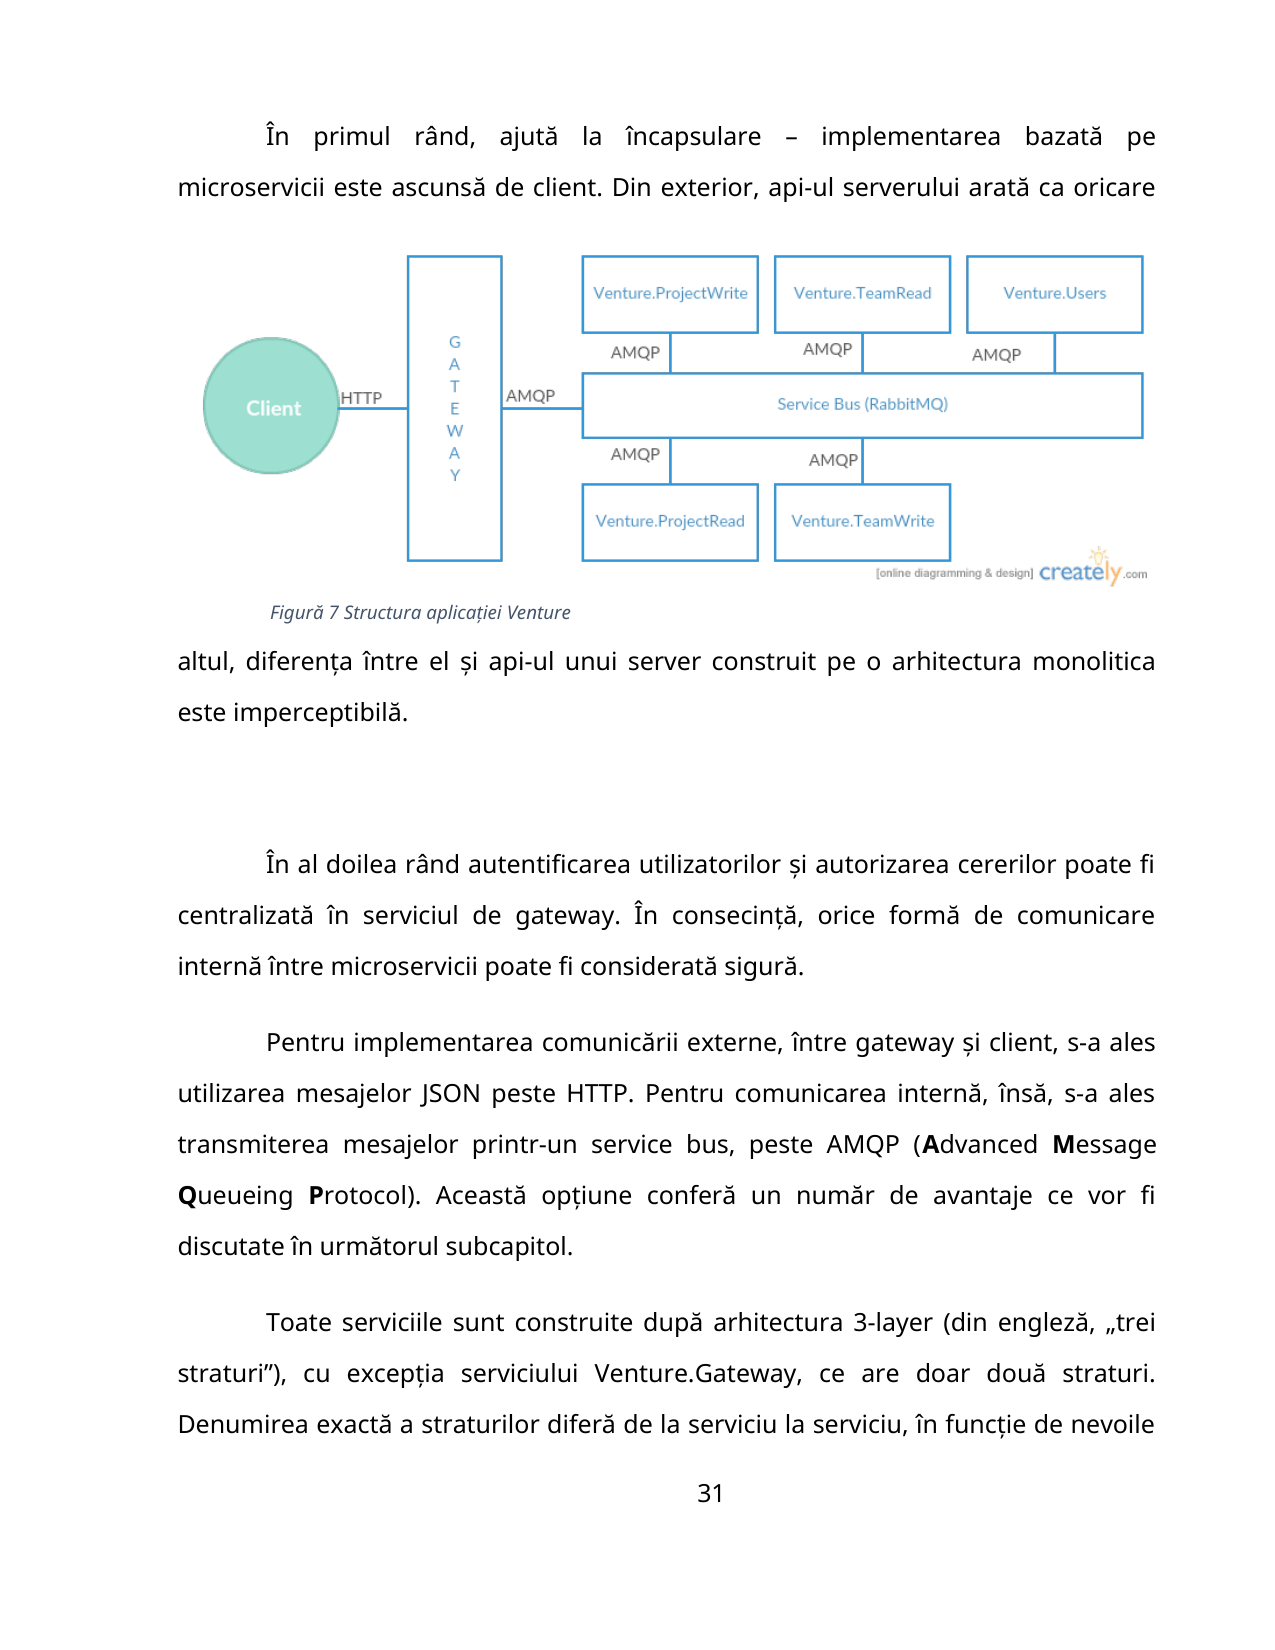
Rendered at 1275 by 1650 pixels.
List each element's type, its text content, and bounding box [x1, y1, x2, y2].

picture [181, 245, 1154, 591]
text În al doilea rând autentificarea utilizatorilor și autorizarea cererilor poate fi centralizată în serviciul de gateway. În consecință, orice formă de comunicare internă între microservicii poate fi considerată sigură. [177, 846, 1157, 983]
text Pentru implementarea comunicării externe, între gateway și client, s-a ales utilizarea mesajelor JSON peste HTTP. Pentru comunicarea internă, însă, s-a ales transmiterea mesajelor printr-un service bus, peste AMQP (Advanced Message Queueing Protocol). Această opțiune conferă un număr de avantaje ce vor fi discutate în următorul subcapitol. [177, 1024, 1157, 1263]
